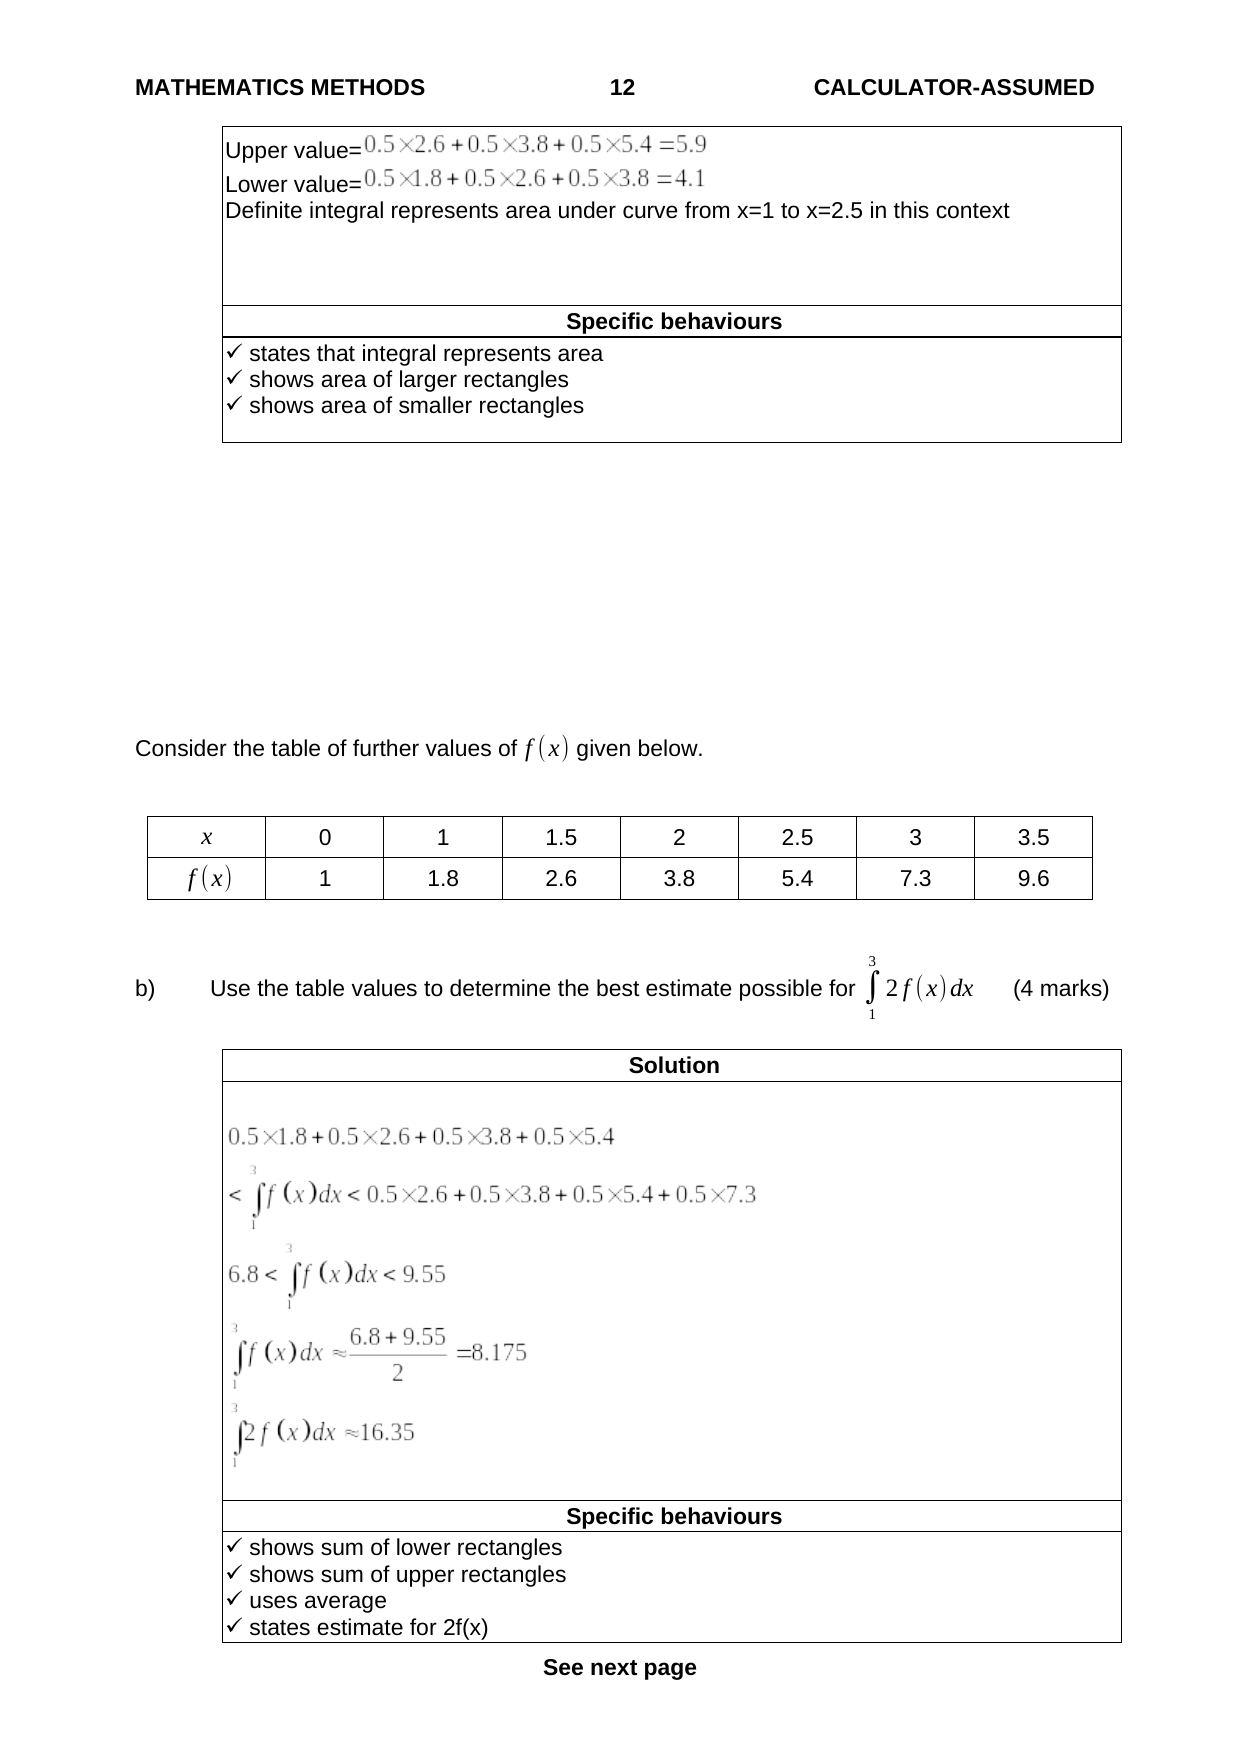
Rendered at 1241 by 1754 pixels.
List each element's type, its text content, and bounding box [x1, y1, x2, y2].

table_header 1 [384, 817, 502, 857]
table_cell [148, 858, 265, 898]
list Use the table values to determine the best estimate possible for (4 marks) [135, 952, 1105, 1023]
table_cell 1 [266, 858, 383, 898]
table_cell Specific behaviours [223, 1501, 1121, 1531]
table_header 2 [621, 817, 738, 857]
table_header Solution [223, 1050, 1121, 1081]
table_cell 3.8 [621, 858, 738, 898]
table_header 3 [857, 817, 974, 857]
table_cell Specific behaviours [223, 306, 1121, 336]
table_header 3.5 [975, 817, 1092, 857]
table_cell 2.6 [503, 858, 620, 898]
table_cell 7.3 [857, 858, 974, 898]
table_header 1.5 [503, 817, 620, 857]
table_header 0 [266, 817, 383, 857]
table_cell Upper value= Lower value= Definite integral represents area under curve from x=1 to x=2.5 in this context [223, 127, 1121, 305]
table_cell 1.8 [384, 858, 502, 898]
table_cell shows sum of lower rectangles shows sum of upper rectangles uses average states estimate for 2f(x) [223, 1532, 1121, 1642]
table_cell 9.6 [975, 858, 1092, 898]
text Consider the table of further values of given below. [135, 733, 1105, 763]
table_header 2.5 [739, 817, 856, 857]
table_header [148, 817, 265, 857]
table_cell [223, 1082, 1121, 1500]
table_cell 5.4 [739, 858, 856, 898]
table_cell states that integral represents area shows area of larger rectangles shows area of smaller rectangles [223, 338, 1121, 442]
